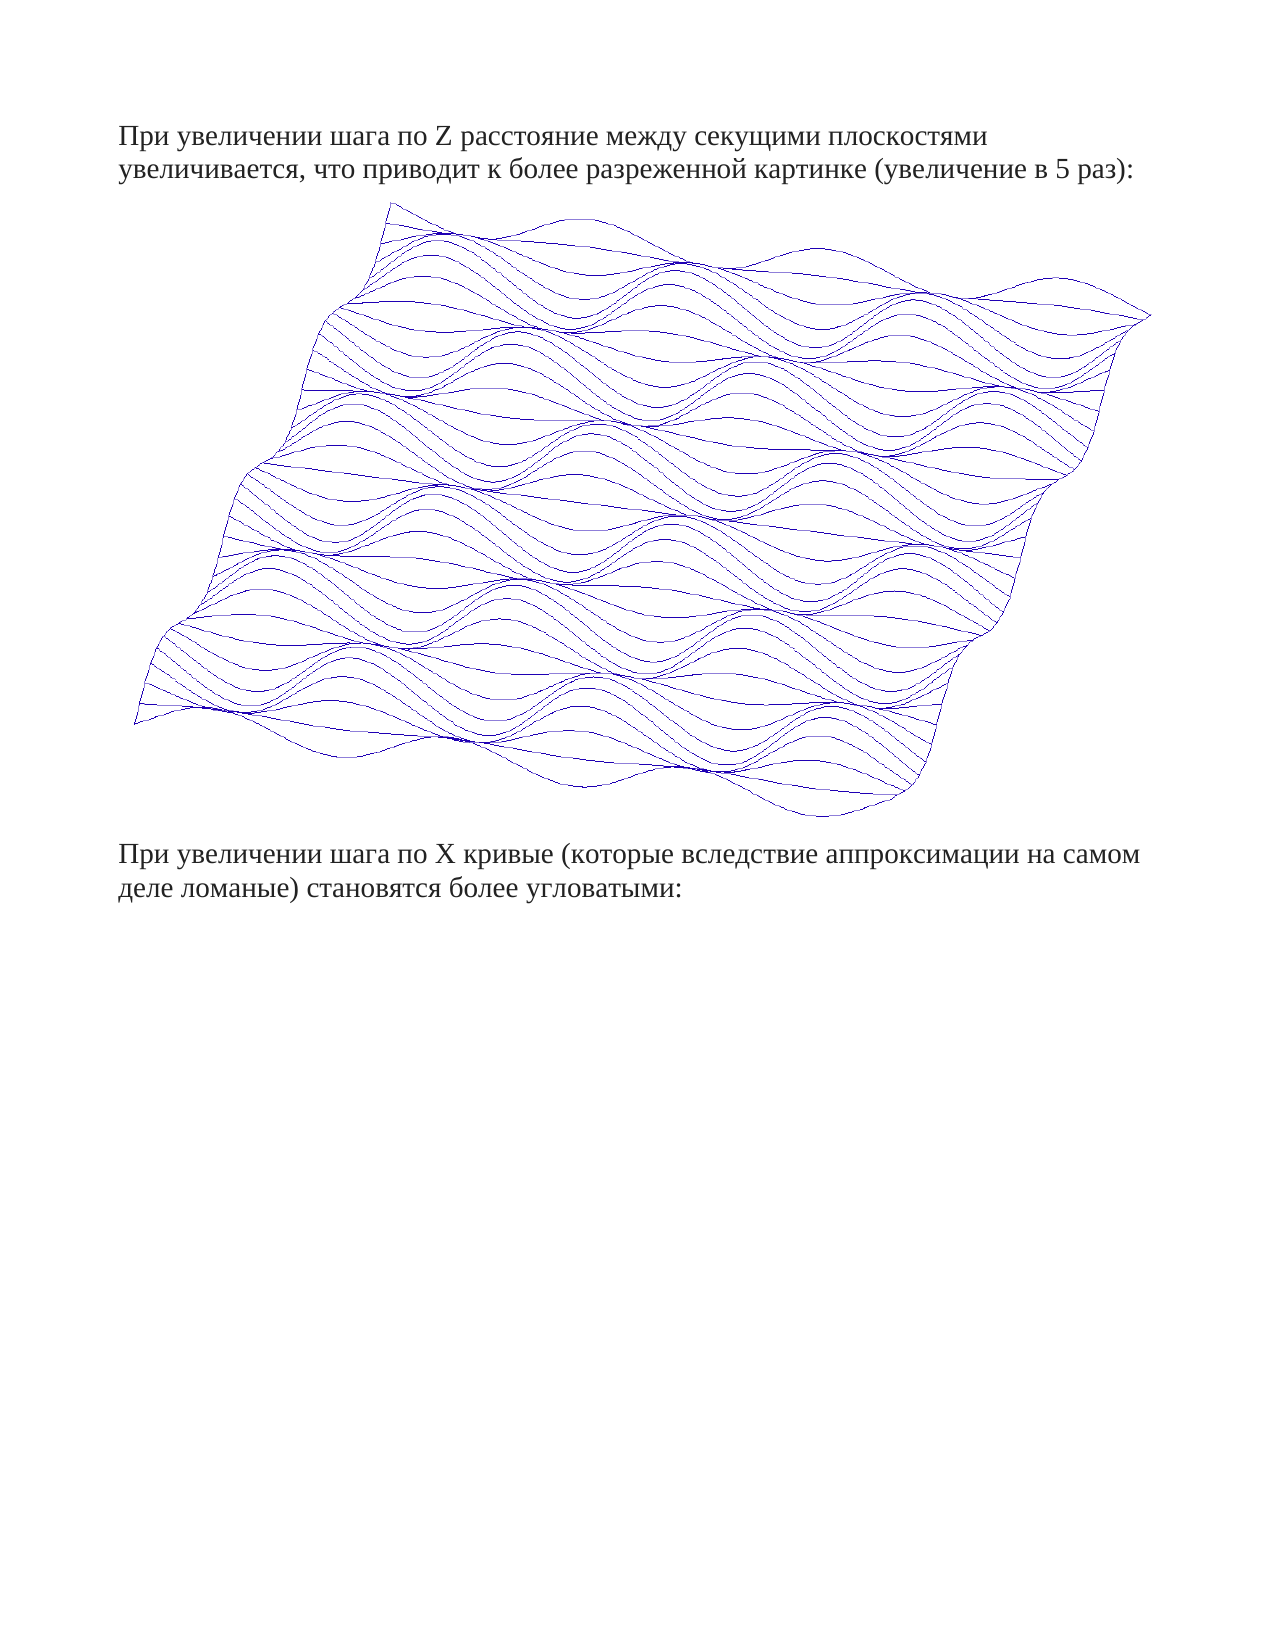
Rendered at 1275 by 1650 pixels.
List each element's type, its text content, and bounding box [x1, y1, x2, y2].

picture [118, 188, 1157, 837]
text При увеличении шага по Х кривые (которые вследствие аппроксимации на самом деле ломаные) становятся более угловатыми: [683, 837, 1157, 904]
text При увеличении шага по Z расстояние между секущими плоскостями увеличивается, что приводит к более разреженной картинке (увеличение в 5 раз): [988, 118, 1157, 185]
